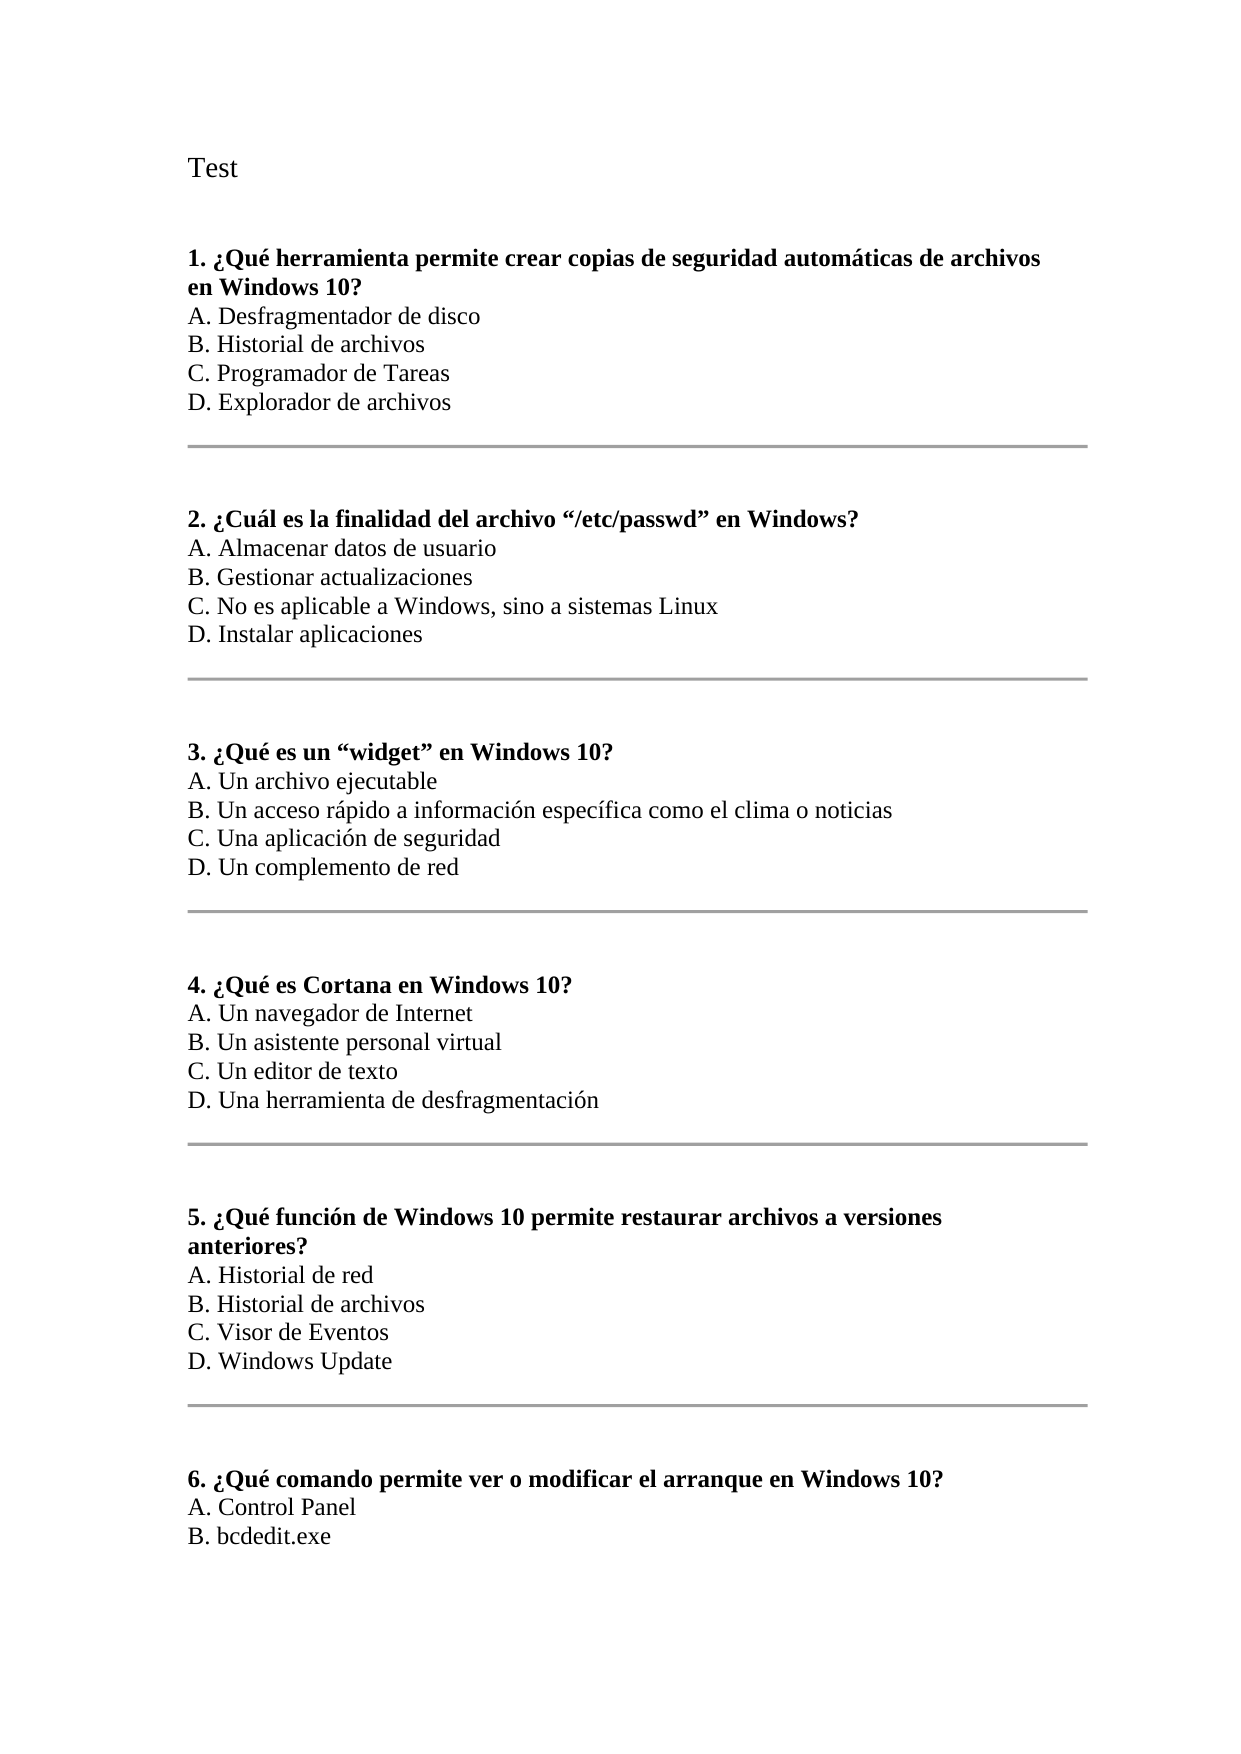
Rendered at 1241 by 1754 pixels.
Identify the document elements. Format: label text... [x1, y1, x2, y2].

text 3. ¿Qué es un “widget” en Windows 10? A. Un archivo ejecutable B. Un acceso rápido a información específica como el clima o noticias C. Una aplicación de seguridad D. Un complemento de red [187, 737, 1053, 881]
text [187, 1464, 1053, 1550]
text 1. ¿Qué herramienta permite crear copias de seguridad automáticas de archivos en Windows 10? A. Desfragmentador de disco B. Historial de archivos C. Programador de Tareas D. Explorador de archivos [187, 243, 1053, 416]
text Test [187, 150, 1053, 183]
text 2. ¿Cuál es la finalidad del archivo “/etc/passwd” en Windows? A. Almacenar datos de usuario B. Gestionar actualizaciones C. No es aplicable a Windows, sino a sistemas Linux D. Instalar aplicaciones [187, 504, 1053, 648]
text 5. ¿Qué función de Windows 10 permite restaurar archivos a versiones anteriores? A. Historial de red B. Historial de archivos C. Visor de Eventos D. Windows Update [187, 1202, 1053, 1375]
text 4. ¿Qué es Cortana en Windows 10? A. Un navegador de Internet B. Un asistente personal virtual C. Un editor de texto D. Una herramienta de desfragmentación [187, 970, 1053, 1113]
